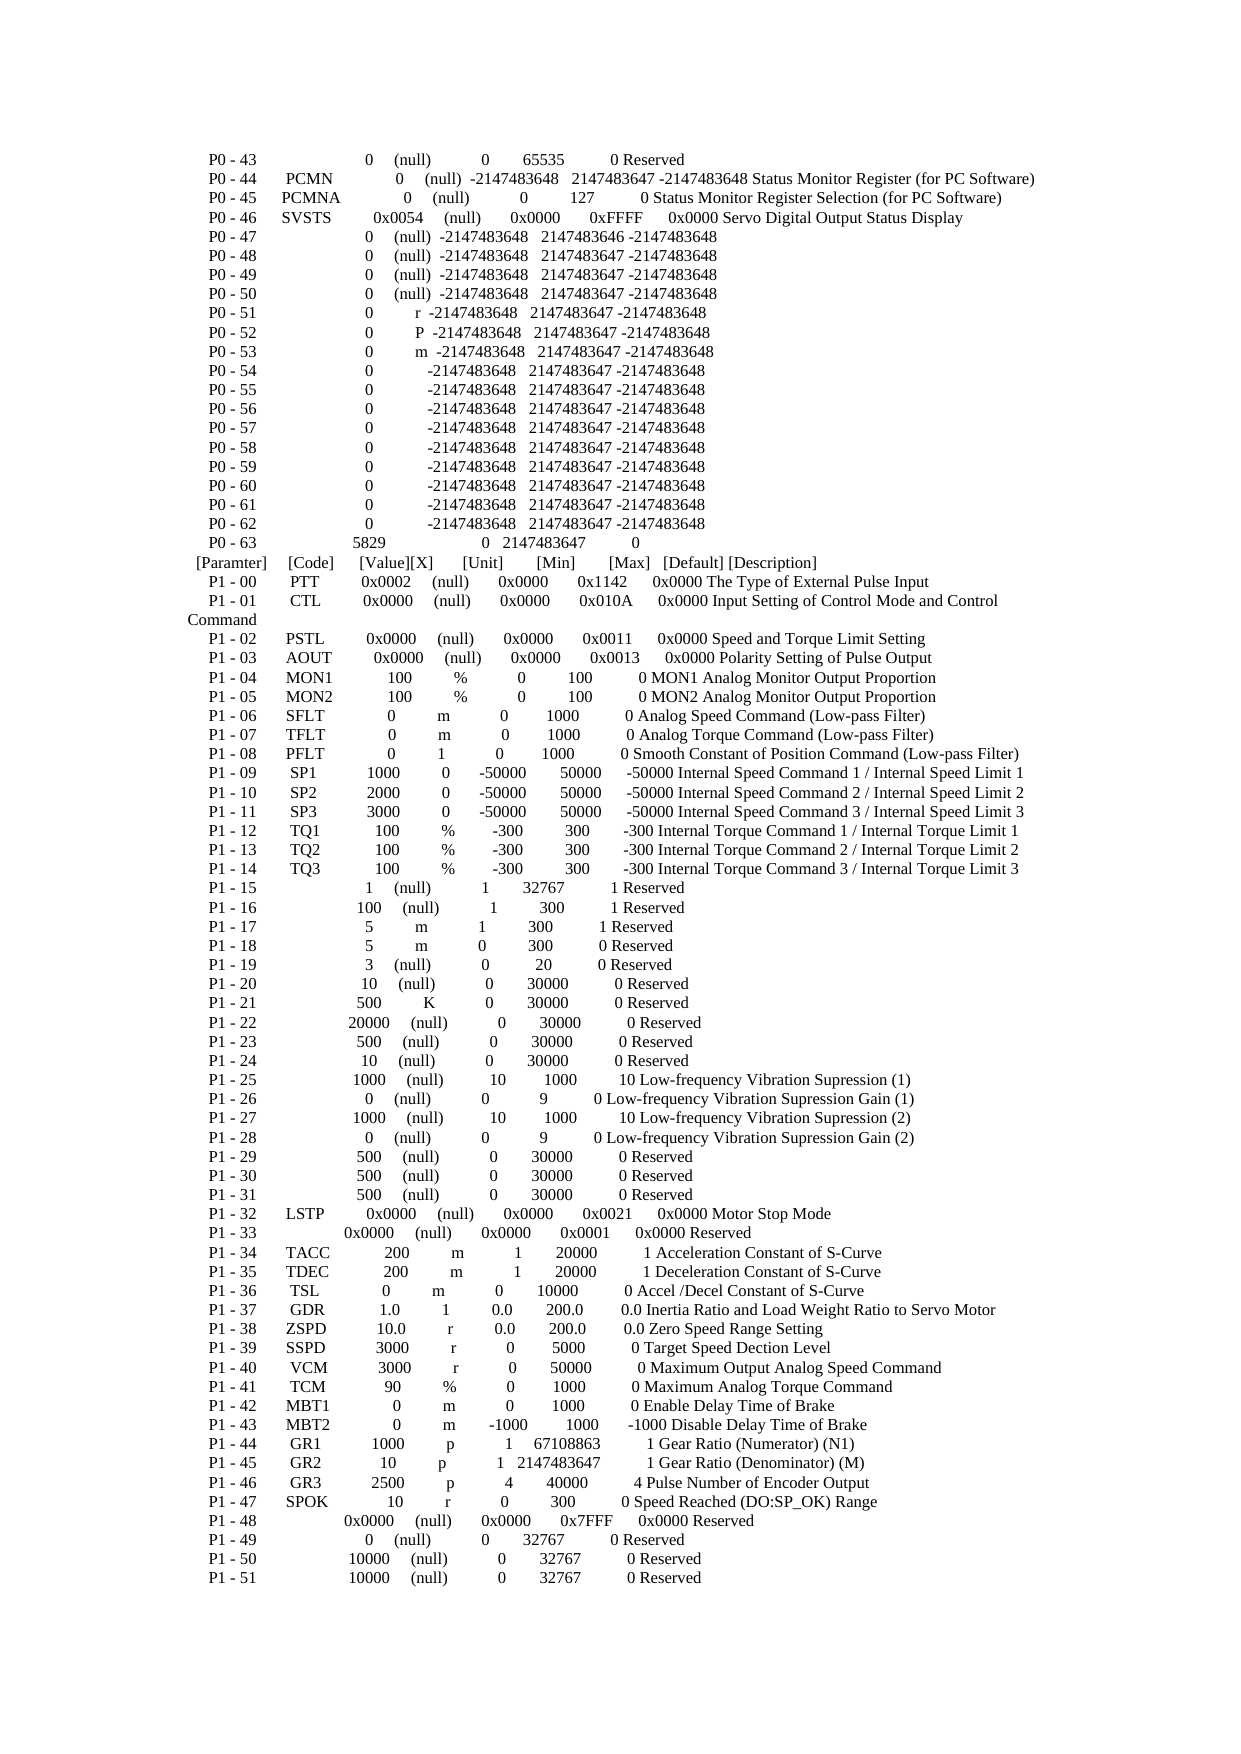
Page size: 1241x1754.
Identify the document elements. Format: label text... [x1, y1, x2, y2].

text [187, 552, 1053, 1587]
